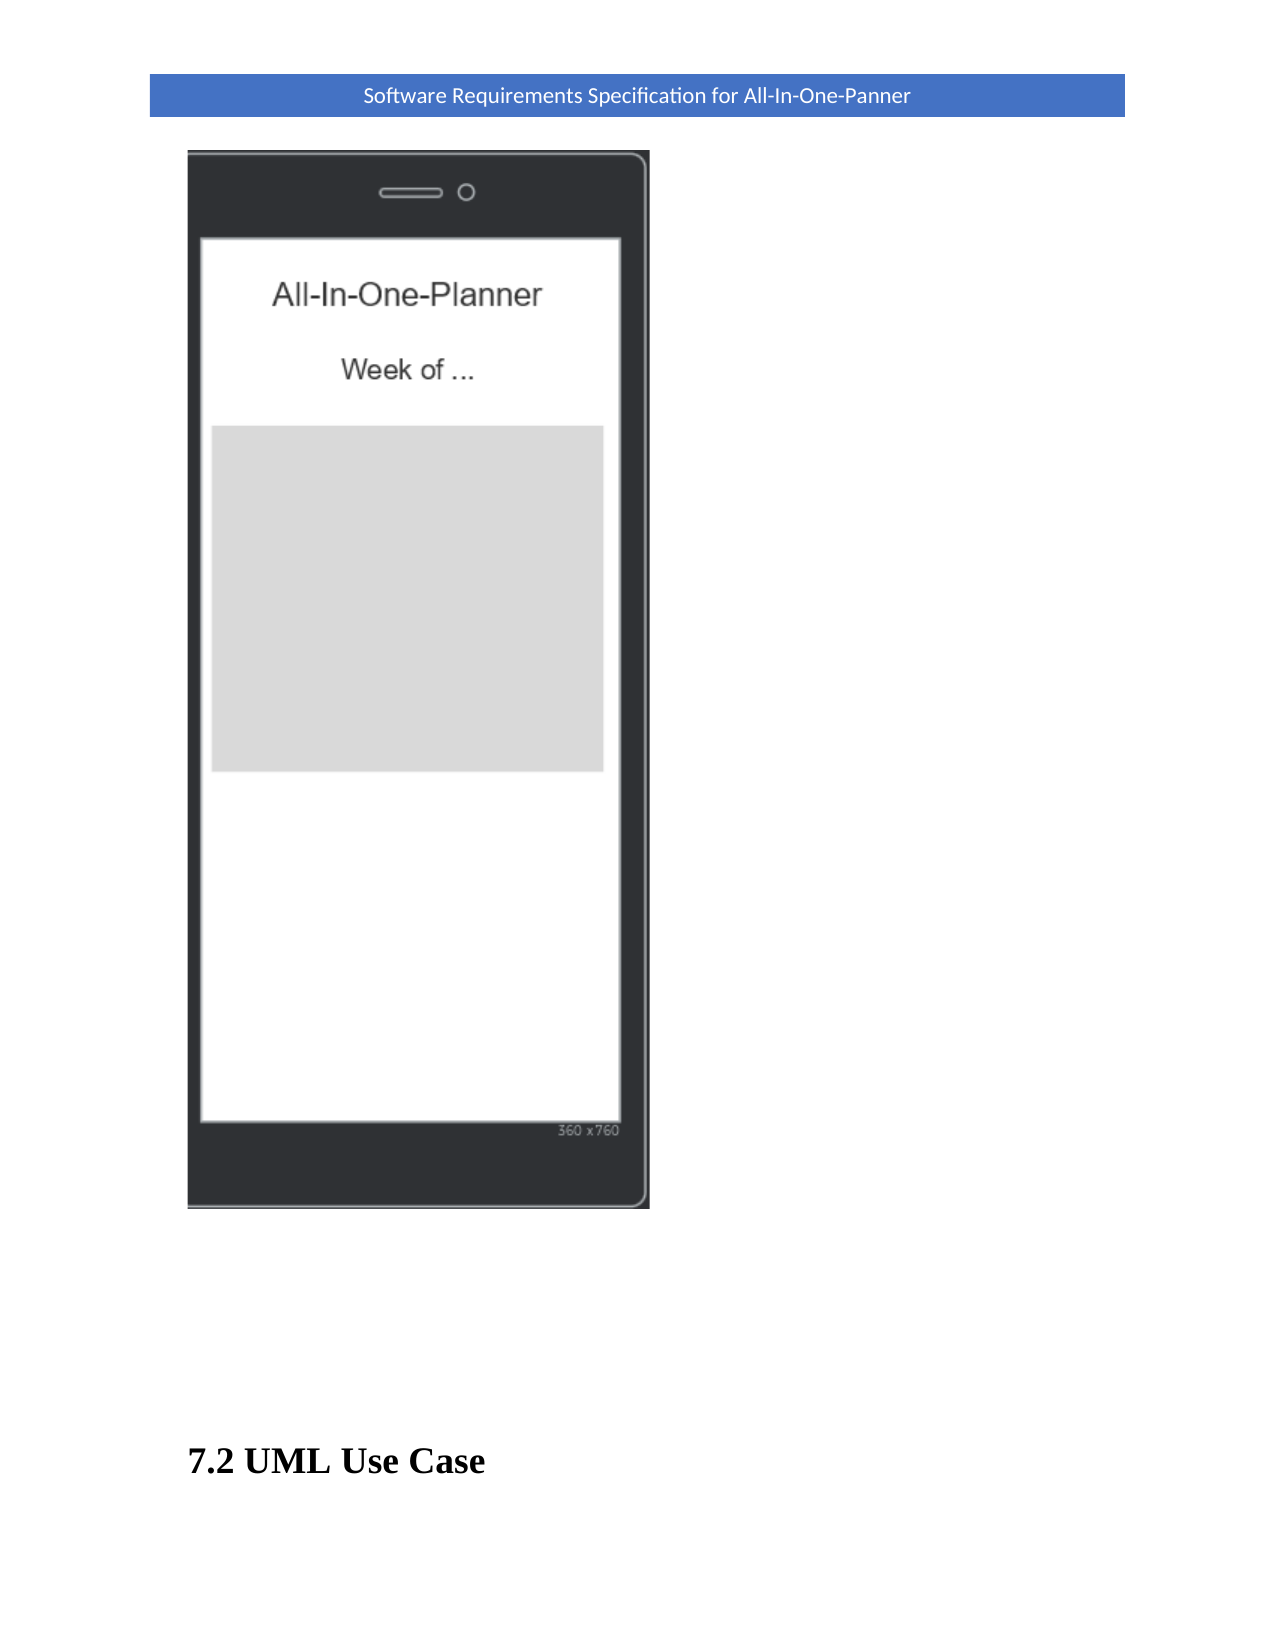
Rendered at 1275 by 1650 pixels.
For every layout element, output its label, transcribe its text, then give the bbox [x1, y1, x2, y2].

text 7.2 UML Use Case [150, 1438, 1125, 1481]
picture [187, 150, 650, 1209]
